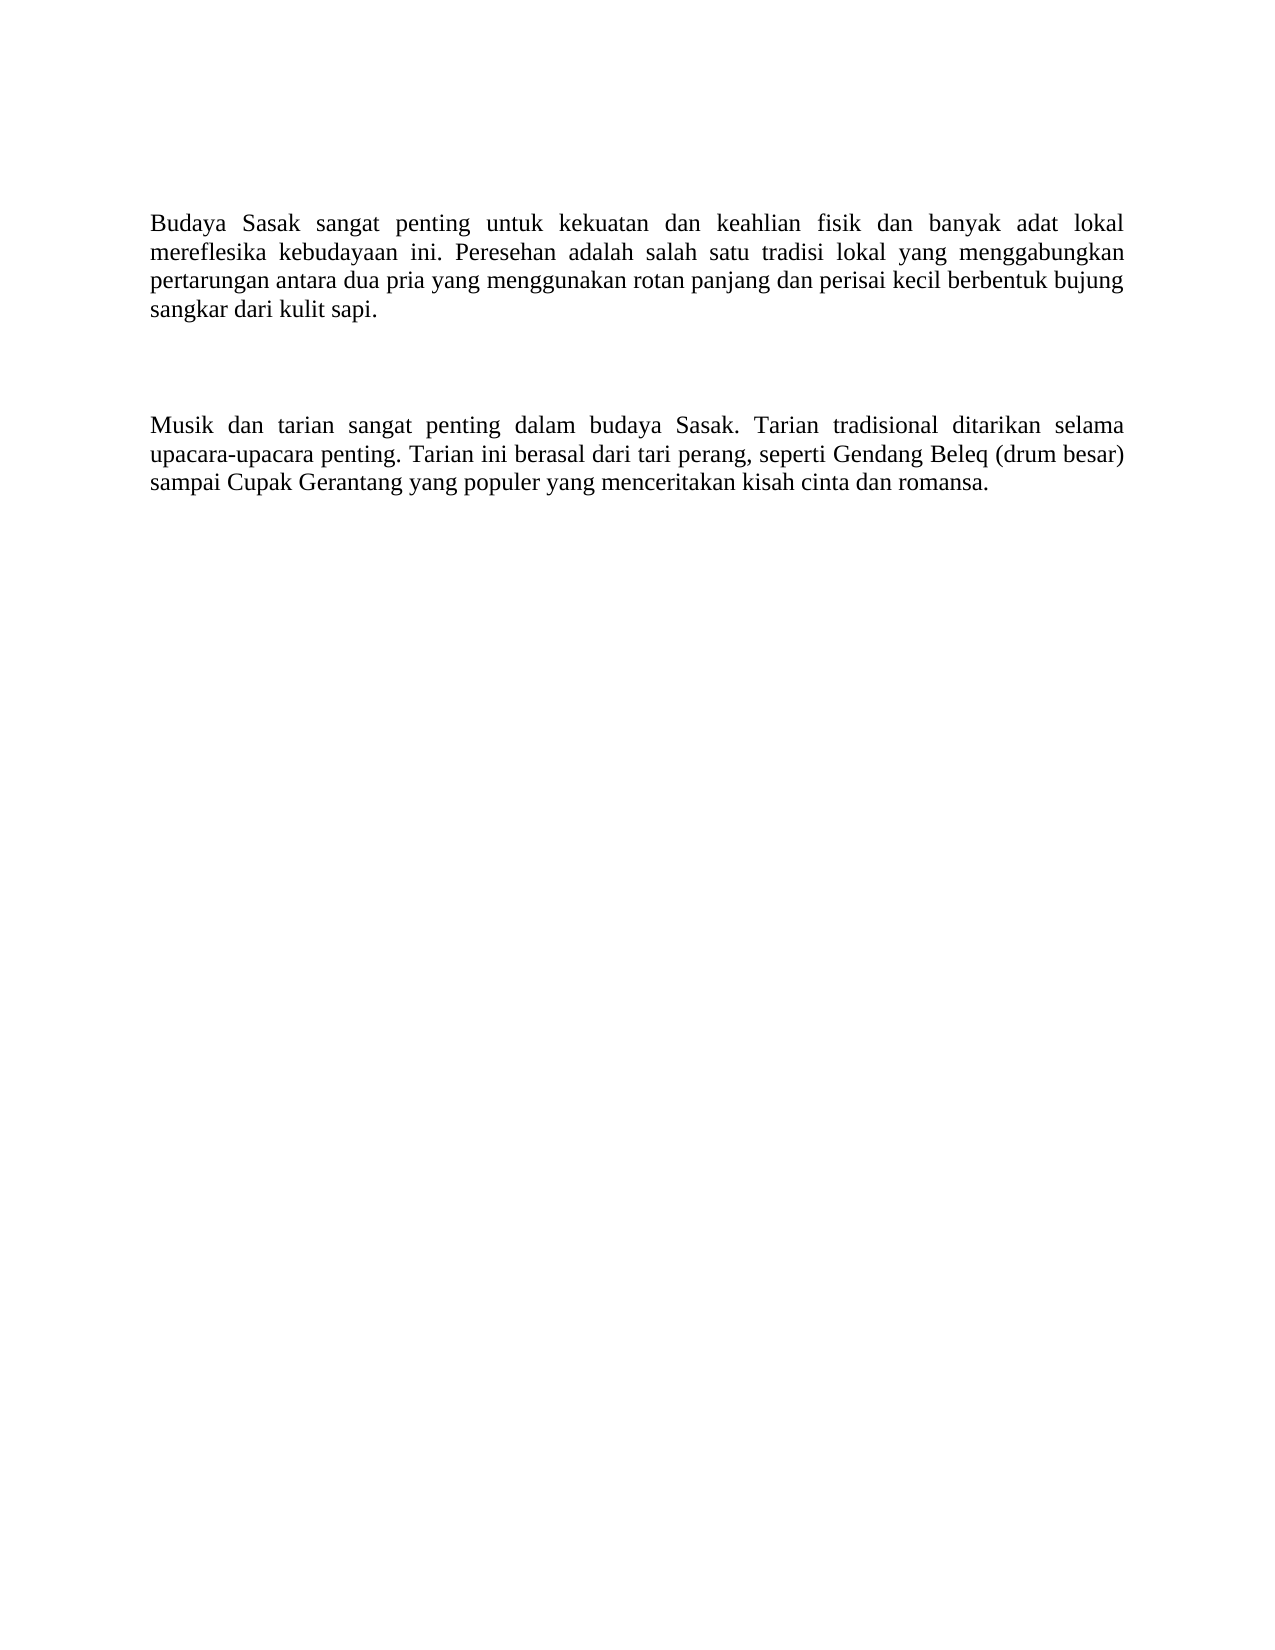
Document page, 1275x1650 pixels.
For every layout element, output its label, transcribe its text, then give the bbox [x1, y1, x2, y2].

text Budaya Sasak sangat penting untuk kekuatan dan keahlian fisik dan banyak adat lokal mereflesika kebudayaan ini. Peresehan adalah salah satu tradisi lokal yang menggabungkan pertarungan antara dua pria yang menggunakan rotan panjang dan perisai kecil berbentuk bujung sangkar dari kulit sapi. [150, 208, 1125, 323]
text Musik dan tarian sangat penting dalam budaya Sasak. Tarian tradisional ditarikan selama upacara-upacara penting. Tarian ini berasal dari tari perang, seperti Gendang Beleq (drum besar) sampai Cupak Gerantang yang populer yang menceritakan kisah cinta dan romansa. [150, 410, 1125, 496]
